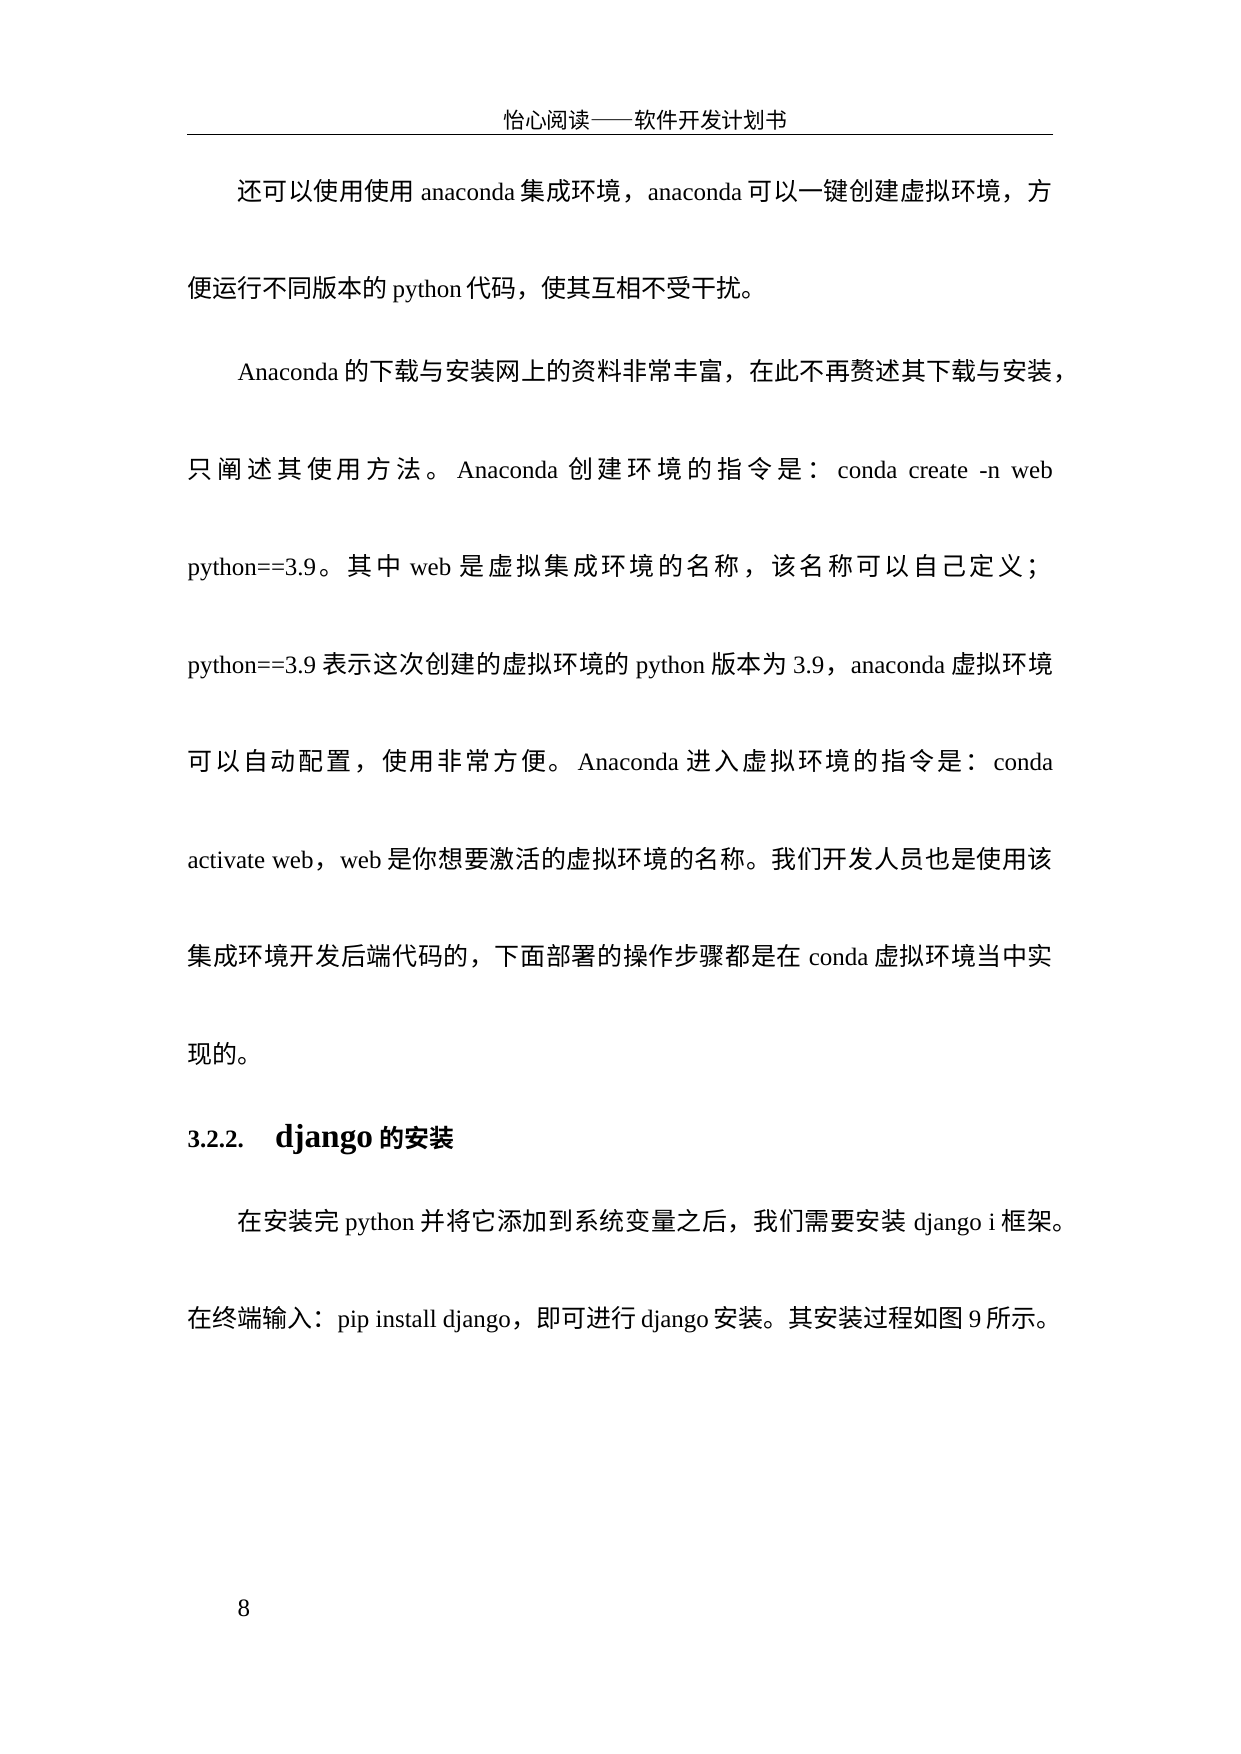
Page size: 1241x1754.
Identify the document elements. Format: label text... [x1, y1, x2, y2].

text 还可以使用使用anaconda集成环境，anaconda可以一键创建虚拟环境，方便运行不同版本的python代码，使其互相不受干扰。 [187, 157, 1053, 319]
text 在安装完python并将它添加到系统变量之后，我们需要安装django i框架。在终端输入：pip install django，即可进行django安装。其安装过程如图9所示。 [187, 1187, 1053, 1349]
subtitle django 的安装 [187, 1103, 1053, 1168]
text Anaconda的下载与安装网上的资料非常丰富，在此不再赘述其下载与安装，只阐述其使用方法。Anaconda创建环境的指令是：conda create -n web python==3.9。其中web是虚拟集成环境的名称，该名称可以自己定义；python==3.9表示这次创建的虚拟环境的python版本为3.9，anaconda虚拟环境可以自动配置，使用非常方便。Anaconda进入虚拟环境的指令是：conda activate web，web是你想要激活的虚拟环境的名称。我们开发人员也是使用该集成环境开发后端代码的，下面部署的操作步骤都是在conda虚拟环境当中实现的。 [187, 337, 1053, 1085]
